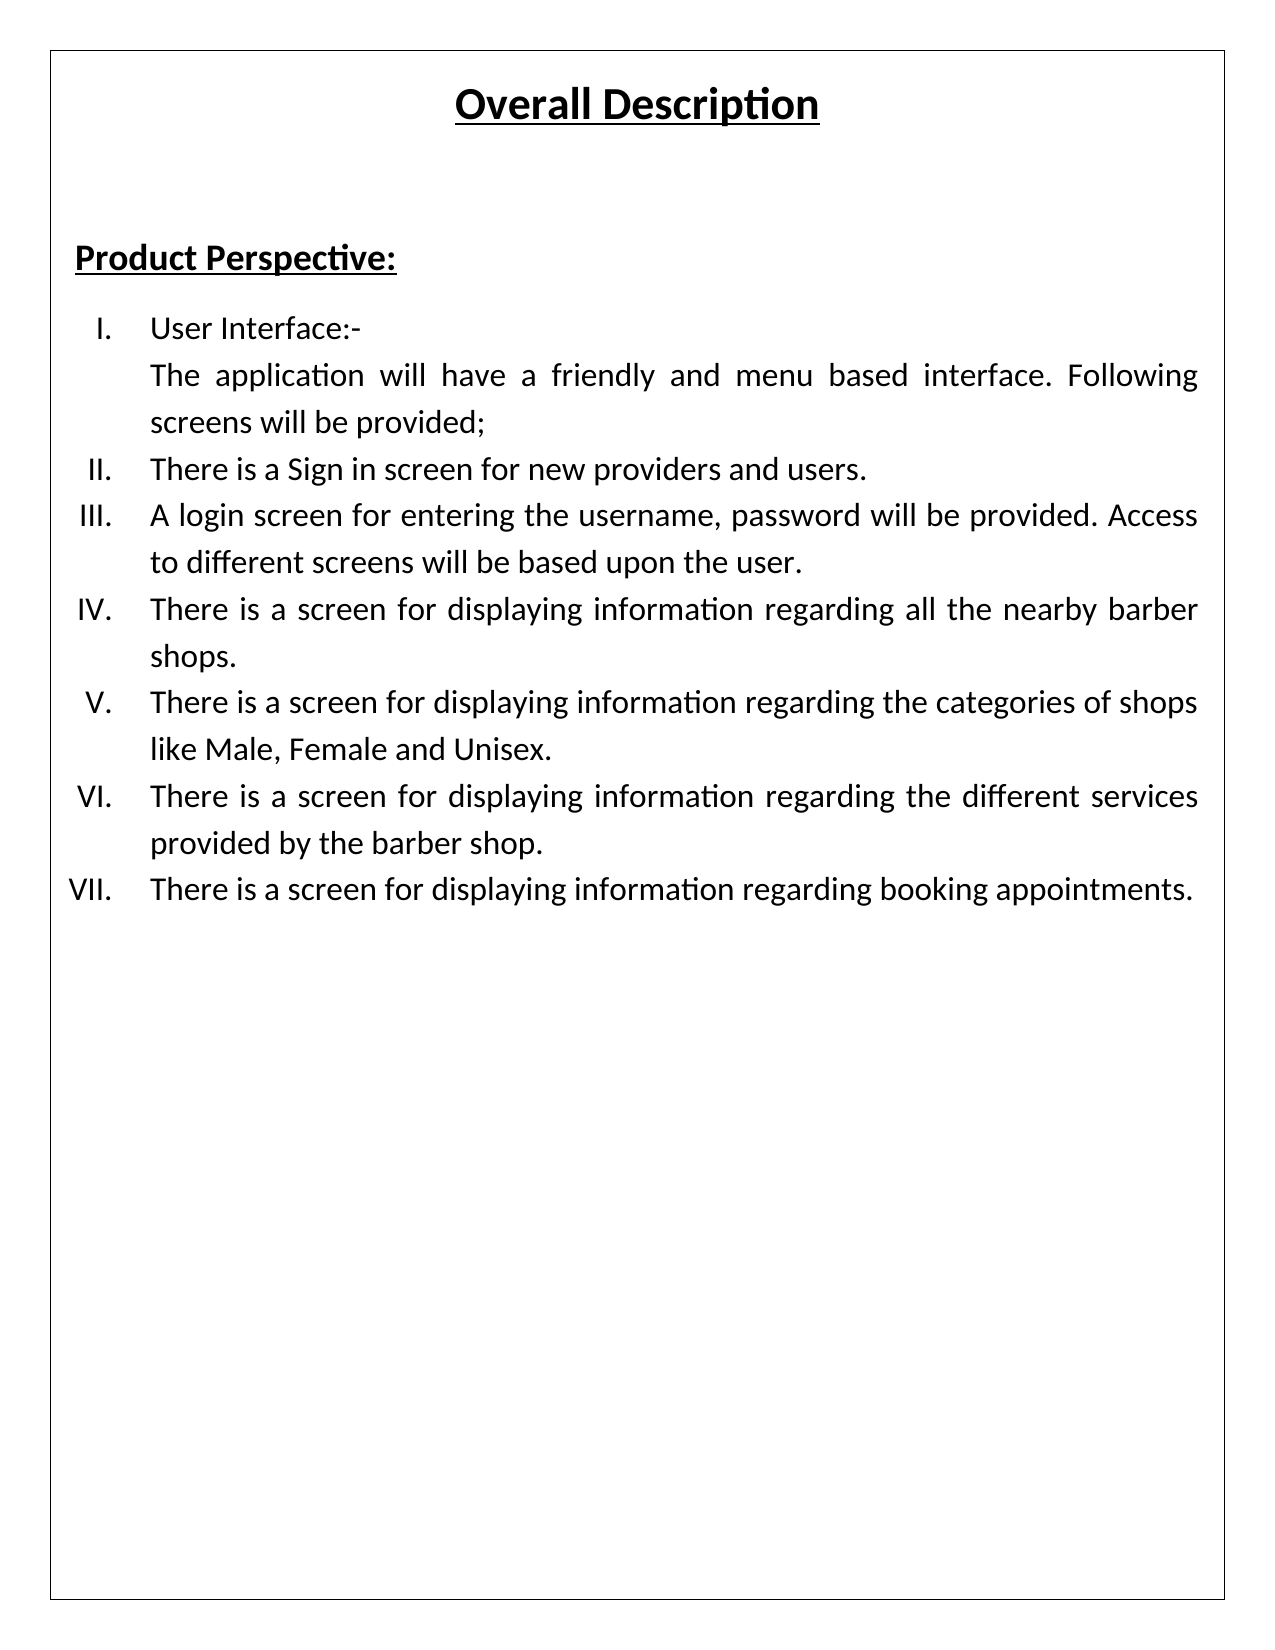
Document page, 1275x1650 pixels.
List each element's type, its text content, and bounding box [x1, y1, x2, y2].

list There is a Sign in screen for new providers and users. [112, 447, 1200, 488]
text Product Perspective: [75, 234, 1200, 279]
list There is a screen for displaying information regarding all the nearby barber shops. [112, 588, 1200, 675]
text Overall Description [75, 75, 1200, 131]
list A login screen for entering the username, password will be provided. Access to different screens will be based upon the user. [112, 494, 1200, 582]
list User Interface:- [112, 307, 1200, 348]
list There is a screen for displaying information regarding booking appointments. [112, 868, 1200, 909]
list The application will have a friendly and menu based interface. Following screens will be provided; [150, 354, 1200, 441]
list There is a screen for displaying information regarding the categories of shops like Male, Female and Unisex. [112, 681, 1200, 769]
list There is a screen for displaying information regarding the different services provided by the barber shop. [112, 775, 1200, 862]
